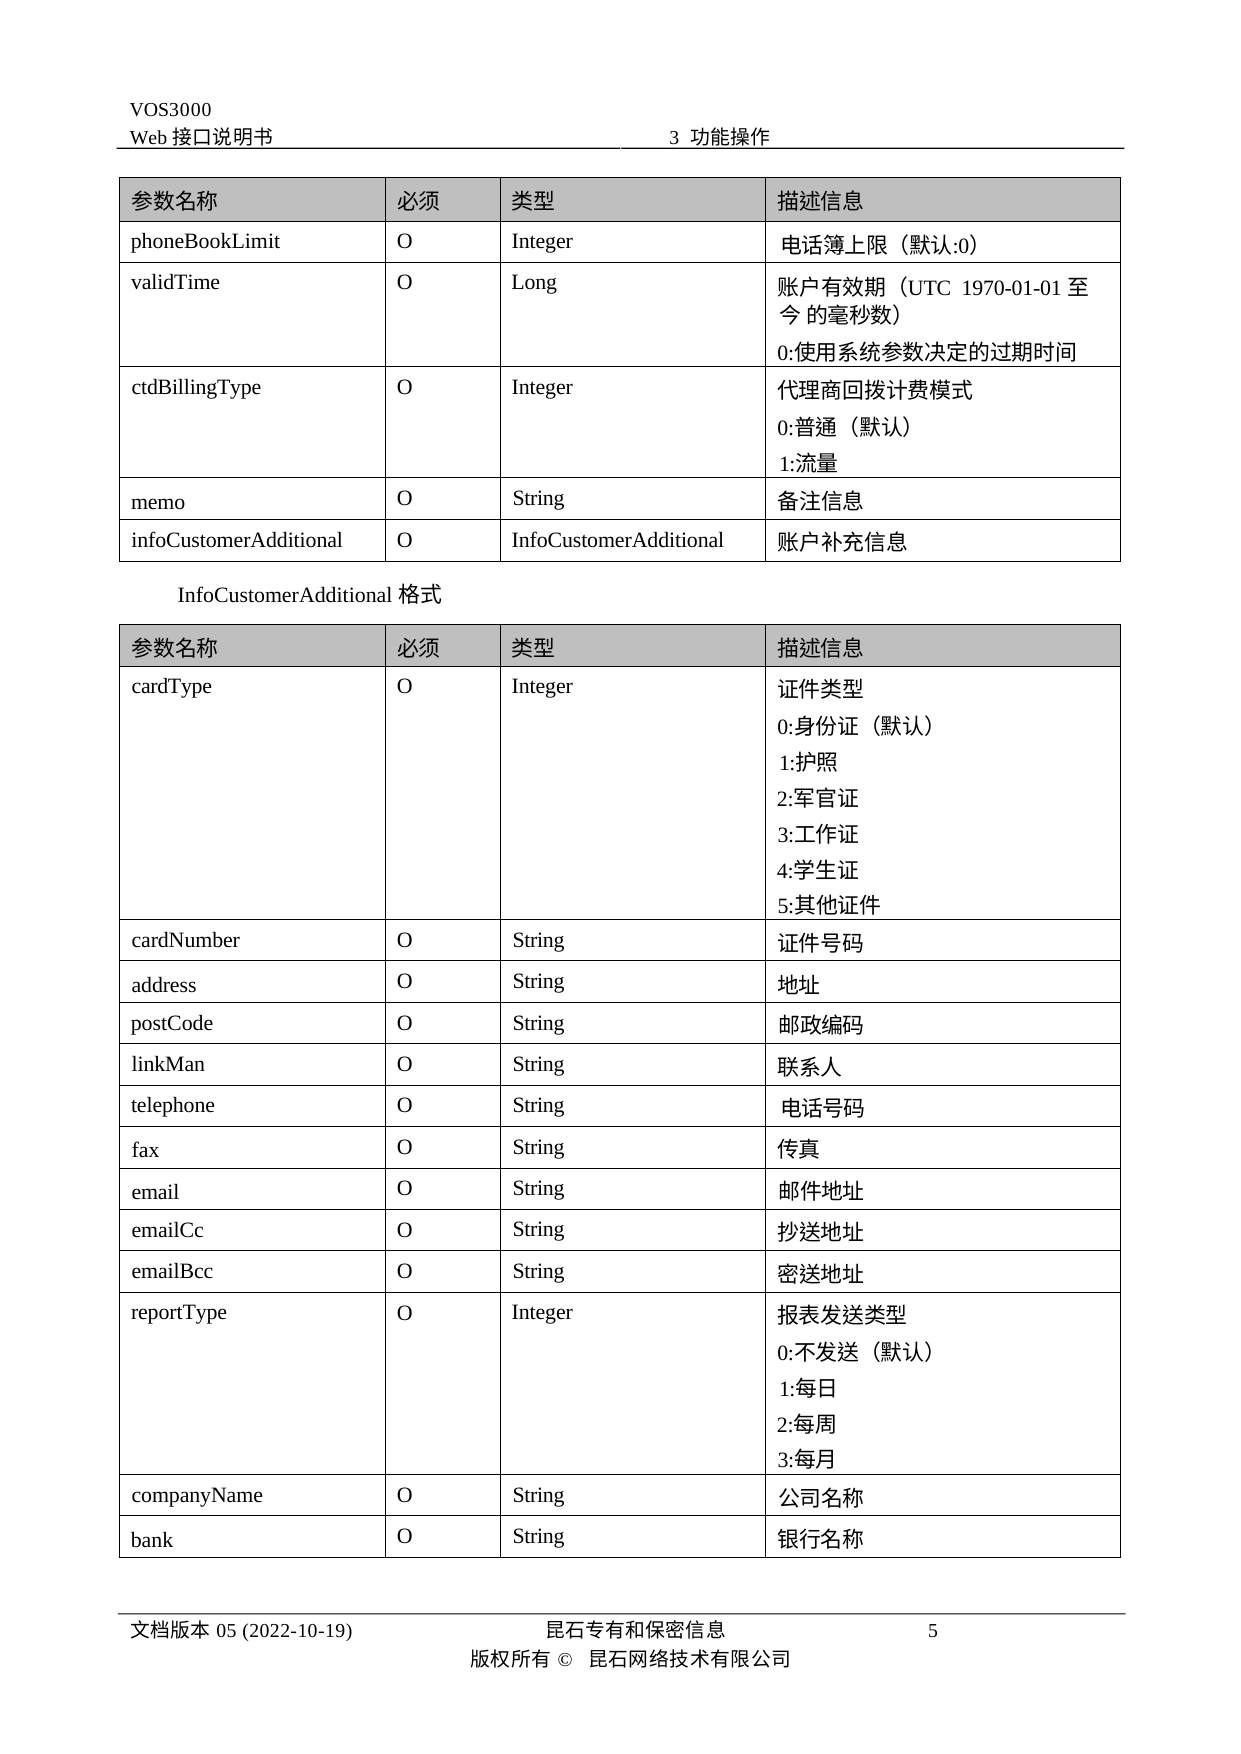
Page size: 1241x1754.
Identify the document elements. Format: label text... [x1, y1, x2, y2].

table_cell 代理商回拨计费模式 0:普通（默认） 1:流量 [766, 367, 1120, 477]
table_cell fax [120, 1127, 385, 1167]
table_cell O [386, 1086, 500, 1126]
table_cell O [386, 1516, 500, 1557]
table_cell emailCc [120, 1210, 385, 1250]
table_cell 邮政编码 [766, 1003, 1120, 1043]
table_cell String [501, 920, 765, 960]
table_cell Integer [501, 667, 765, 919]
table_cell 公司名称 [766, 1475, 1120, 1515]
table_header 必须 [386, 178, 500, 221]
table_cell O [386, 667, 500, 919]
table_cell O [386, 367, 500, 477]
table_cell O [386, 1127, 500, 1167]
table_header 描述信息 [766, 625, 1120, 666]
table_cell cardType [120, 667, 385, 919]
table_cell String [501, 1086, 765, 1126]
table_cell Integer [501, 1293, 765, 1474]
table_cell memo [120, 478, 385, 519]
table_cell String [501, 1475, 765, 1515]
table_cell String [501, 1044, 765, 1084]
table_cell Integer [501, 367, 765, 477]
table_cell O [386, 1210, 500, 1250]
table_cell 邮件地址 [766, 1169, 1120, 1209]
table_cell InfoCustomerAdditional [501, 520, 765, 561]
table_cell String [501, 1169, 765, 1209]
table_cell 证件类型 0:身份证（默认） 1:护照 2:军官证 3:工作证 4:学生证 5:其他证件 [766, 667, 1120, 919]
table_cell 报表发送类型 0:不发送（默认） 1:每日 2:每周 3:每月 [766, 1293, 1120, 1474]
table_cell validTime [120, 263, 385, 366]
table_cell ctdBillingType [120, 367, 385, 477]
table_cell email [120, 1169, 385, 1209]
table_cell cardNumber [120, 920, 385, 960]
table_cell bank [120, 1516, 385, 1557]
table_cell 电话簿上限（默认:0） [766, 222, 1120, 262]
table_cell O [386, 1293, 500, 1474]
table_header 参数名称 [120, 178, 385, 221]
table_cell emailBcc [120, 1251, 385, 1292]
table_cell 传真 [766, 1127, 1120, 1167]
table_cell String [501, 1003, 765, 1043]
table_cell O [386, 1251, 500, 1292]
table_cell 证件号码 [766, 920, 1120, 960]
table_header 类型 [501, 178, 765, 221]
table_cell infoCustomerAdditional [120, 520, 385, 561]
table_cell 银行名称 [766, 1516, 1120, 1557]
table_cell String [501, 1251, 765, 1292]
table_cell String [501, 1127, 765, 1167]
table_cell linkMan [120, 1044, 385, 1084]
table_cell O [386, 520, 500, 561]
table_cell telephone [120, 1086, 385, 1126]
table_header 必须 [386, 625, 500, 666]
table_cell companyName [120, 1475, 385, 1515]
table_cell 地址 [766, 961, 1120, 1002]
table_cell O [386, 920, 500, 960]
table_cell O [386, 1044, 500, 1084]
table_cell O [386, 1475, 500, 1515]
table_cell 电话号码 [766, 1086, 1120, 1126]
table_cell String [501, 961, 765, 1002]
table_cell O [386, 1003, 500, 1043]
table_cell Integer [501, 222, 765, 262]
table_cell 账户补充信息 [766, 520, 1120, 561]
table_cell 联系人 [766, 1044, 1120, 1084]
table_cell 抄送地址 [766, 1210, 1120, 1250]
table_cell O [386, 1169, 500, 1209]
table_cell O [386, 263, 500, 366]
table_cell 密送地址 [766, 1251, 1120, 1292]
table_cell 账户有效期（UTC 1970-01-01 至今 的毫秒数） 0:使用系统参数决定的过期时间 [766, 263, 1120, 366]
table_cell String [501, 478, 765, 519]
table_cell String [501, 1516, 765, 1557]
table_header 描述信息 [766, 178, 1120, 221]
table_header 参数名称 [120, 625, 385, 666]
table_cell 备注信息 [766, 478, 1120, 519]
table_cell postCode [120, 1003, 385, 1043]
table_cell Long [501, 263, 765, 366]
table_cell address [120, 961, 385, 1002]
text InfoCustomerAdditional 格式 [177, 581, 1126, 608]
table_cell O [386, 961, 500, 1002]
table_cell String [501, 1210, 765, 1250]
table_header 类型 [501, 625, 765, 666]
table_cell reportType [120, 1293, 385, 1474]
table_cell O [386, 222, 500, 262]
table_cell phoneBookLimit [120, 222, 385, 262]
table_cell O [386, 478, 500, 519]
